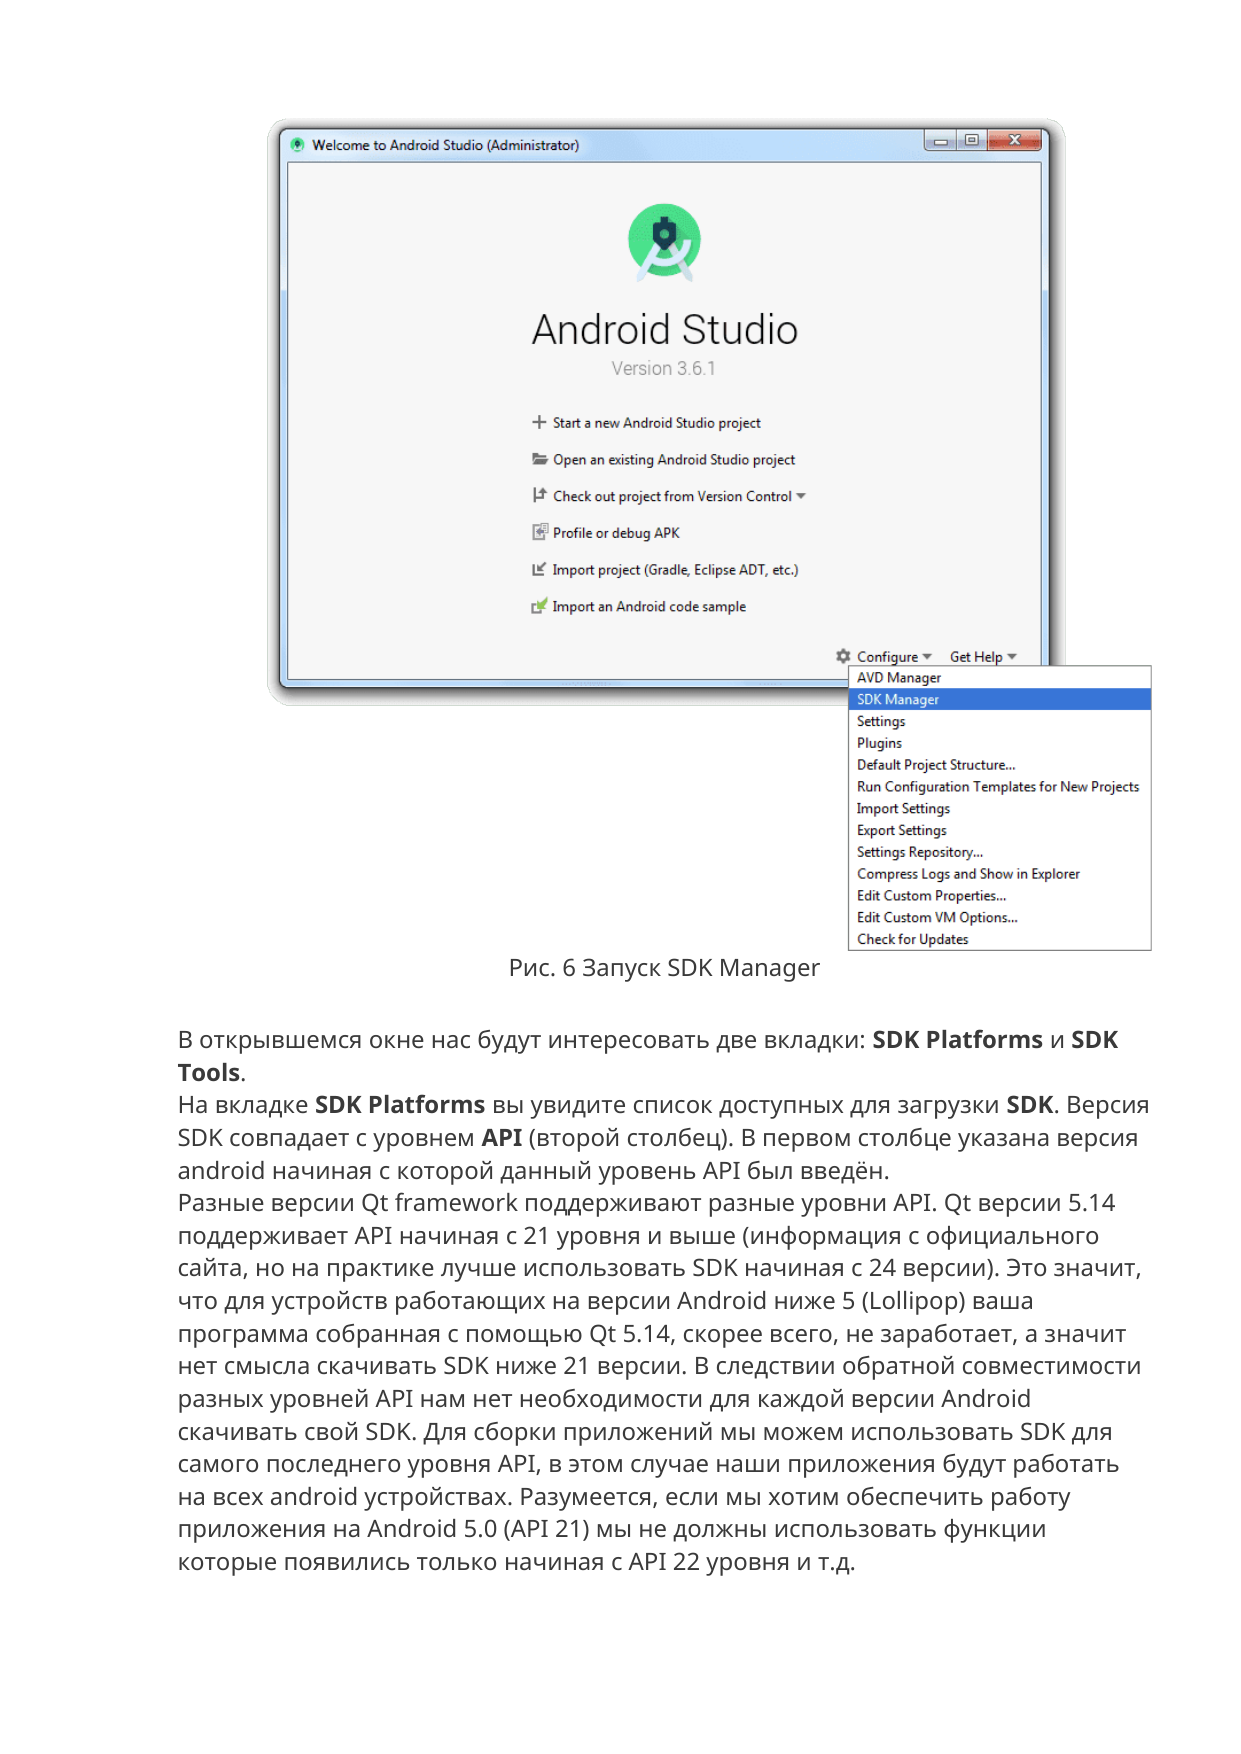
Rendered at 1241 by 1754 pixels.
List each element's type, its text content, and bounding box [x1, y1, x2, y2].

text Разные версии Qt framework поддерживают разные уровни API. Qt версии 5.14 поддерживает API начиная с 21 уровня и выше (информация с официального сайта, но на практике лучше использовать SDK начиная с 24 версии). Это значит, что для устройств работающих на версии Android ниже 5 (Lollipop) ваша программа собранная с помощью Qt 5.14, скорее всего, не заработает, а значит нет смысла скачивать SDK ниже 21 версии. В следствии обратной совместимости разных уровней API нам нет необходимости для каждой версии Android скачивать свой SDK. Для сборки приложений мы можем использовать SDK для самого последнего уровня API, в этом случае наши приложения будут работать на всех android устройствах. Разумеется, если мы хотим обеспечить работу приложения на Android 5.0 (API 21) мы не должны использовать функции которые появились только начиная c API 22 уровня и т.д. [177, 1186, 1152, 1577]
text В открывшемся окне нас будут интересовать две вкладки: SDK Platforms и SDK Tools. [177, 1023, 1152, 1088]
text Рис. 6 Запуск SDK Manager [177, 951, 1152, 983]
text На вкладке SDK Platforms вы увидите список доступных для загрузки SDK. Версия SDK совпадает с уровнем API (второй столбец). В первом столбце указана версия android начиная с которой данный уровень API был введён. [177, 1088, 1152, 1186]
picture [177, 118, 1152, 951]
